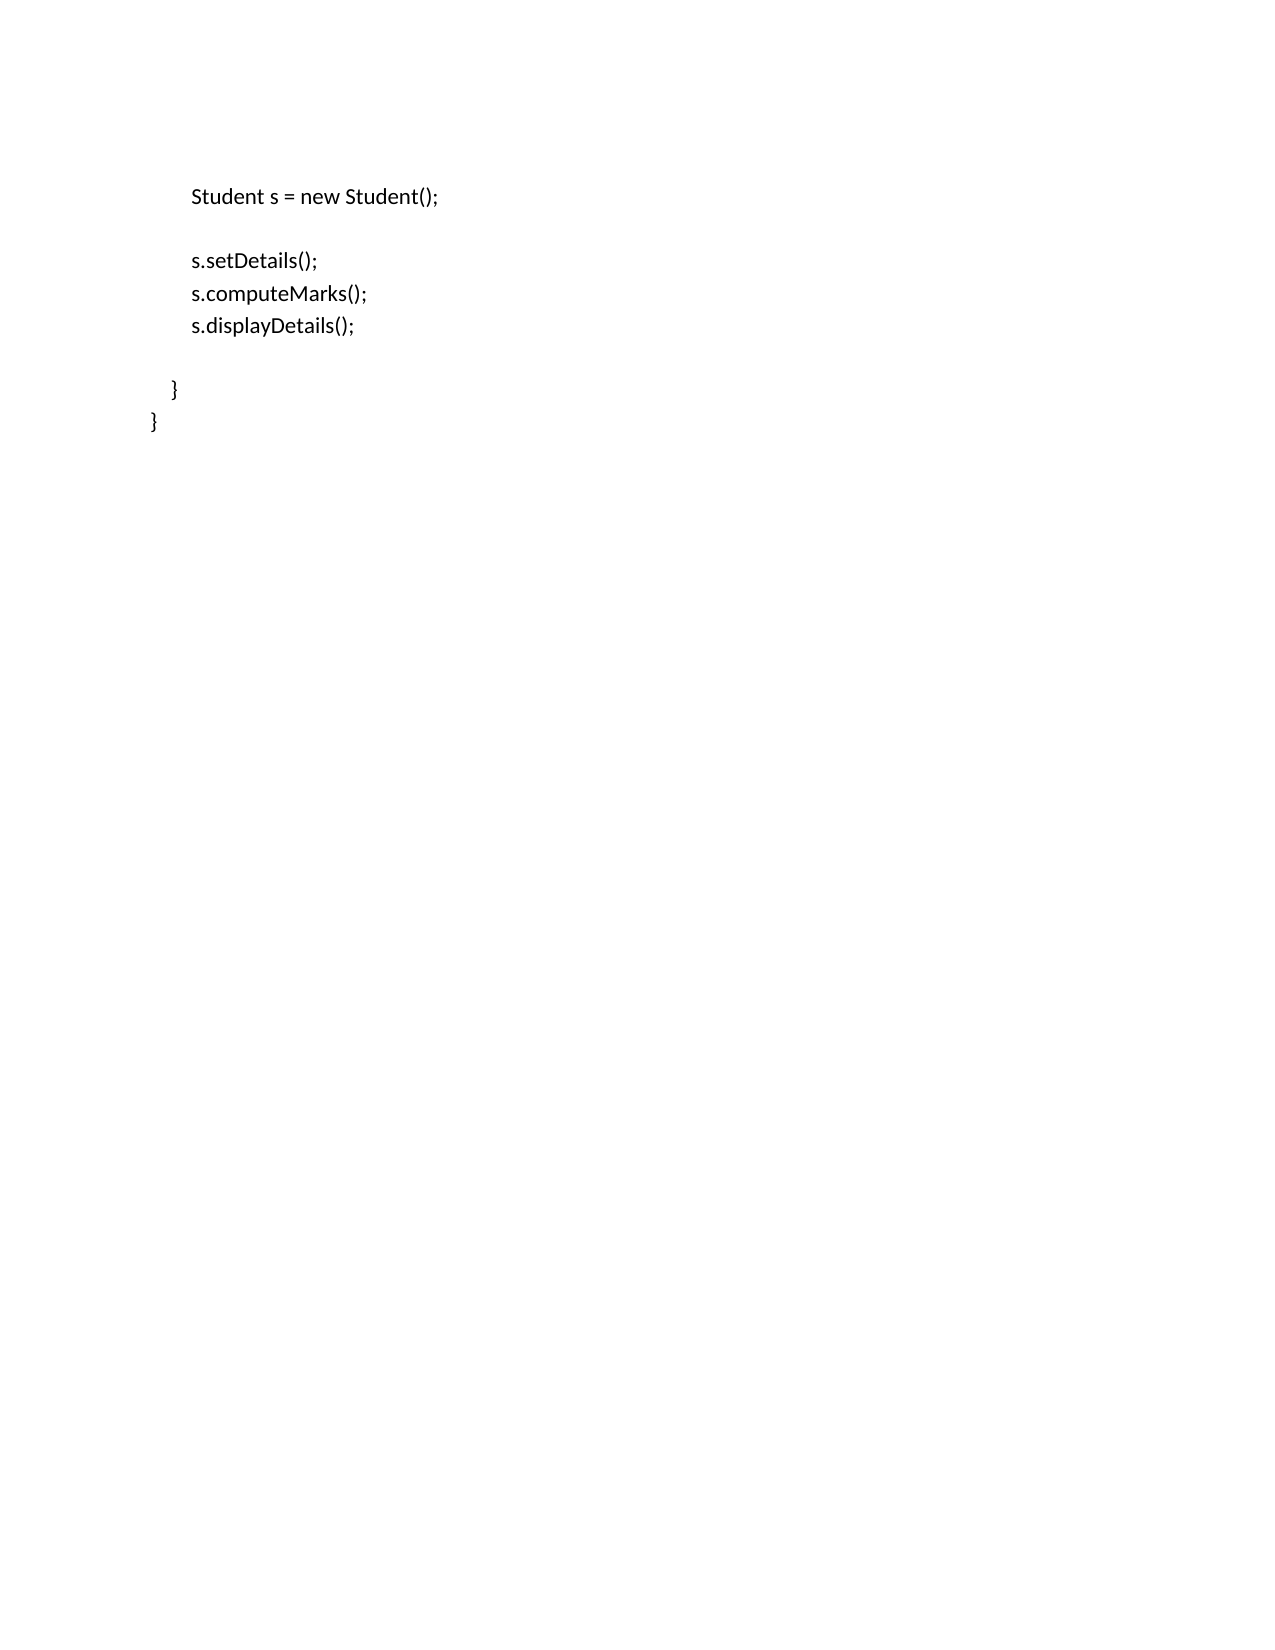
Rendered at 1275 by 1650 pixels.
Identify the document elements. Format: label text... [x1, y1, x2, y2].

text Student s = new Student(); [150, 182, 1125, 210]
text s.computeMarks(); [150, 279, 1125, 307]
text s.setDetails(); [150, 247, 1125, 274]
text } [150, 407, 1125, 436]
text } [150, 375, 1125, 403]
text s.displayDetails(); [150, 311, 1125, 339]
